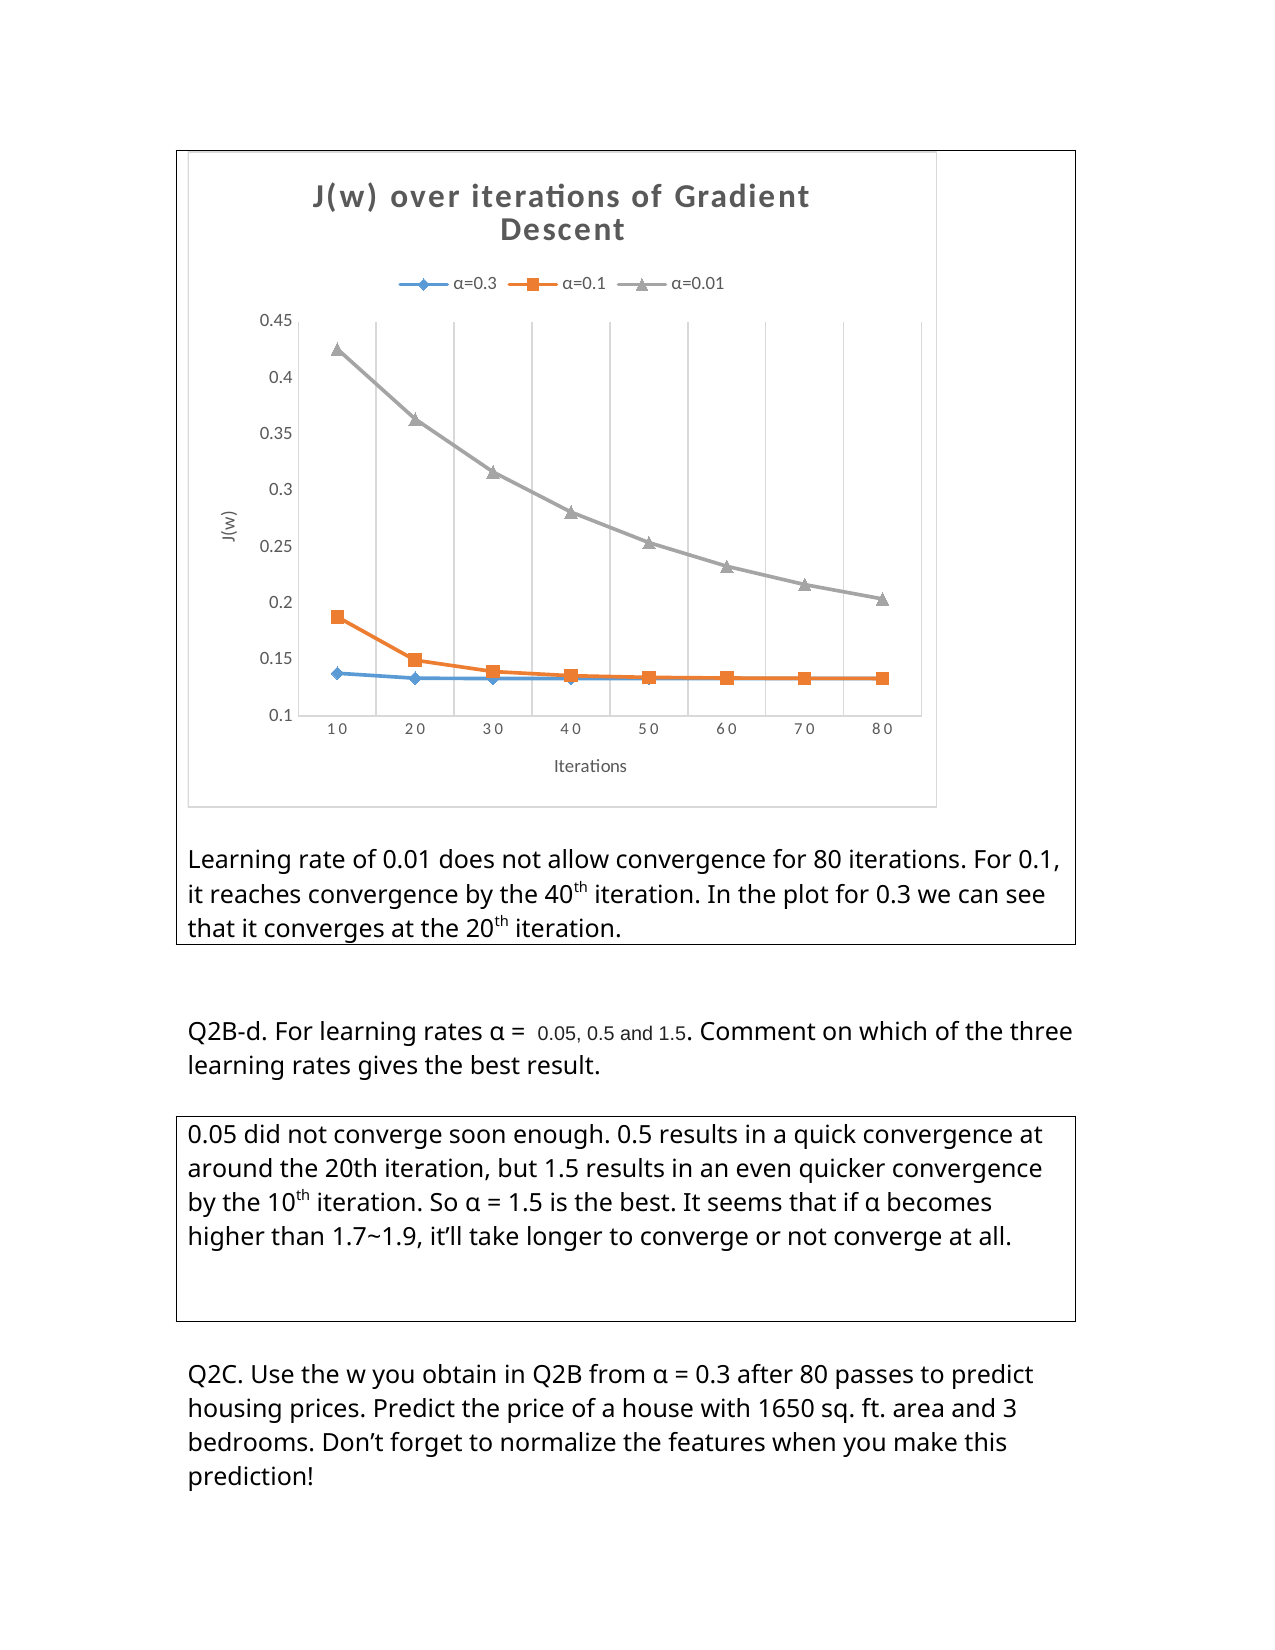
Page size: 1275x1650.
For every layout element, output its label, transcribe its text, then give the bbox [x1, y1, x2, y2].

text Q2B-d. For learning rates α = 0.05, 0.5 and 1.5. Comment on which of the three learning rates gives the best result. [187, 1013, 1087, 1082]
table_header 0.05 did not converge soon enough. 0.5 results in a quick convergence at around the 20th iteration, but 1.5 results in an even quicker convergence by the 10th iteration. So α = 1.5 is the best. It seems that if α becomes higher than 1.7~1.9, it’ll take longer to converge or not converge at all. [177, 1117, 1075, 1321]
text Q2C. Use the w you obtain in Q2B from α = 0.3 after 80 passes to predict housing prices. Predict the price of a house with 1650 sq. ft. area and 3 bedrooms. Don’t forget to normalize the features when you make this prediction! [187, 1356, 1087, 1492]
table_header Learning rate of 0.01 does not allow convergence for 80 iterations. For 0.1, it reaches convergence by the 40th iteration. In the plot for 0.3 we can see that it converges at the 20th iteration. [177, 151, 1075, 944]
